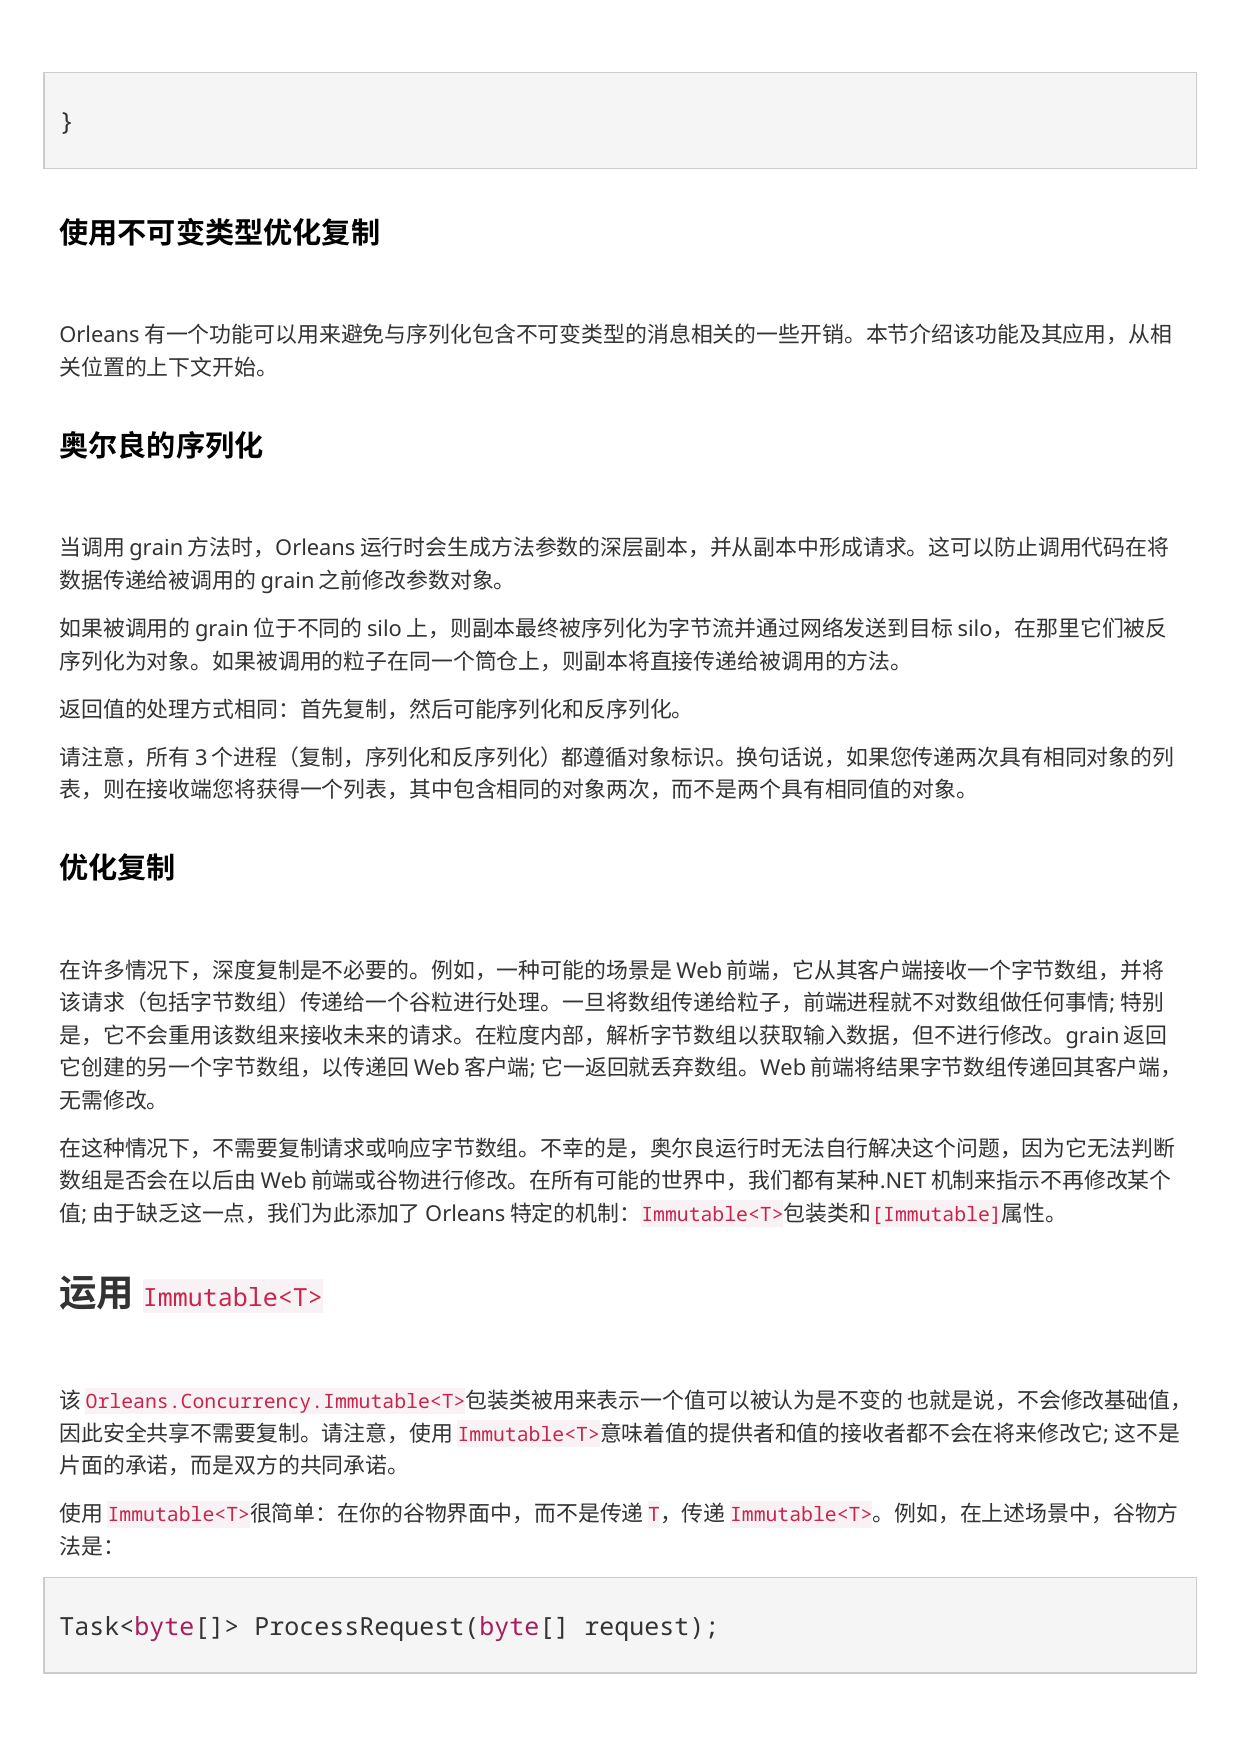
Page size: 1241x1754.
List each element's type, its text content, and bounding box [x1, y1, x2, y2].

text Task<byte[]> ProcessRequest(byte[] request); [45, 1578, 1196, 1672]
text 如果被调用的grain位于不同的silo上，则副本最终被序列化为字节流并通过网络发送到目标silo，在那里它们被反序列化为对象。如果被调用的粒子在同一个筒仓上，则副本将直接传递给被调用的方法。 [59, 611, 1181, 676]
subtitle 运用 Immutable<T> [59, 1257, 1181, 1322]
text 在许多情况下，深度复制是不必要的。例如，一种可能的场景是Web前端，它从其客户端接收一个字节数组，并将该请求（包括字节数组）传递给一个谷粒进行处理。一旦将数组传递给粒子，前端进程就不对数组做任何事情; 特别是，它不会重用该数组来接收未来的请求。在粒度内部，解析字节数组以获取输入数据，但不进行修改。grain返回它创建的另一个字节数组，以传递回Web客户端; 它一返回就丢弃数组。Web前端将结果字节数组传递回其客户端，无需修改。 [59, 952, 1181, 1115]
text 当调用grain方法时，Orleans运行时会生成方法参数的深层副本，并从副本中形成请求。这可以防止调用代码在将数据传递给被调用的grain之前修改参数对象。 [59, 530, 1181, 595]
text 该Orleans.Concurrency.Immutable<T>包装类被用来表示一个值可以被认为是不变的 也就是说，不会修改基础值，因此安全共享不需要复制。请注意，使用Immutable<T>意味着值的提供者和值的接收者都不会在将来修改它; 这不是片面的承诺，而是双方的共同承诺。 [59, 1383, 1181, 1480]
text 使用Immutable<T>很简单：在你的谷物界面中，而不是传递T，传递Immutable<T>。例如，在上述场景中，谷物方法是： [59, 1496, 1181, 1561]
subtitle 使用不可变类型优化复制 [59, 198, 1181, 263]
text 请注意，所有3个进程（复制，序列化和反序列化）都遵循对象标识。换句话说，如果您传递两次具有相同对象的列表，则在接收端您将获得一个列表，其中包含相同的对象两次，而不是两个具有相同值的对象。 [59, 739, 1181, 804]
subtitle 奥尔良的序列化 [59, 411, 1181, 476]
text Orleans有一个功能可以用来避免与序列化包含不可变类型的消息相关的一些开销。本节介绍该功能及其应用，从相关位置的上下文开始。 [59, 317, 1181, 382]
text } [45, 73, 1196, 168]
subtitle 优化复制 [59, 834, 1181, 899]
text 返回值的处理方式相同：首先复制，然后可能序列化和反序列化。 [59, 691, 1181, 724]
text 在这种情况下，不需要复制请求或响应字节数组。不幸的是，奥尔良运行时无法自行解决这个问题，因为它无法判断数组是否会在以后由Web前端或谷物进行修改。在所有可能的世界中，我们都有某种.NET机制来指示不再修改某个值; 由于缺乏这一点，我们为此添加了Orleans特定的机制：Immutable<T>包装类和[Immutable]属性。 [59, 1131, 1181, 1228]
